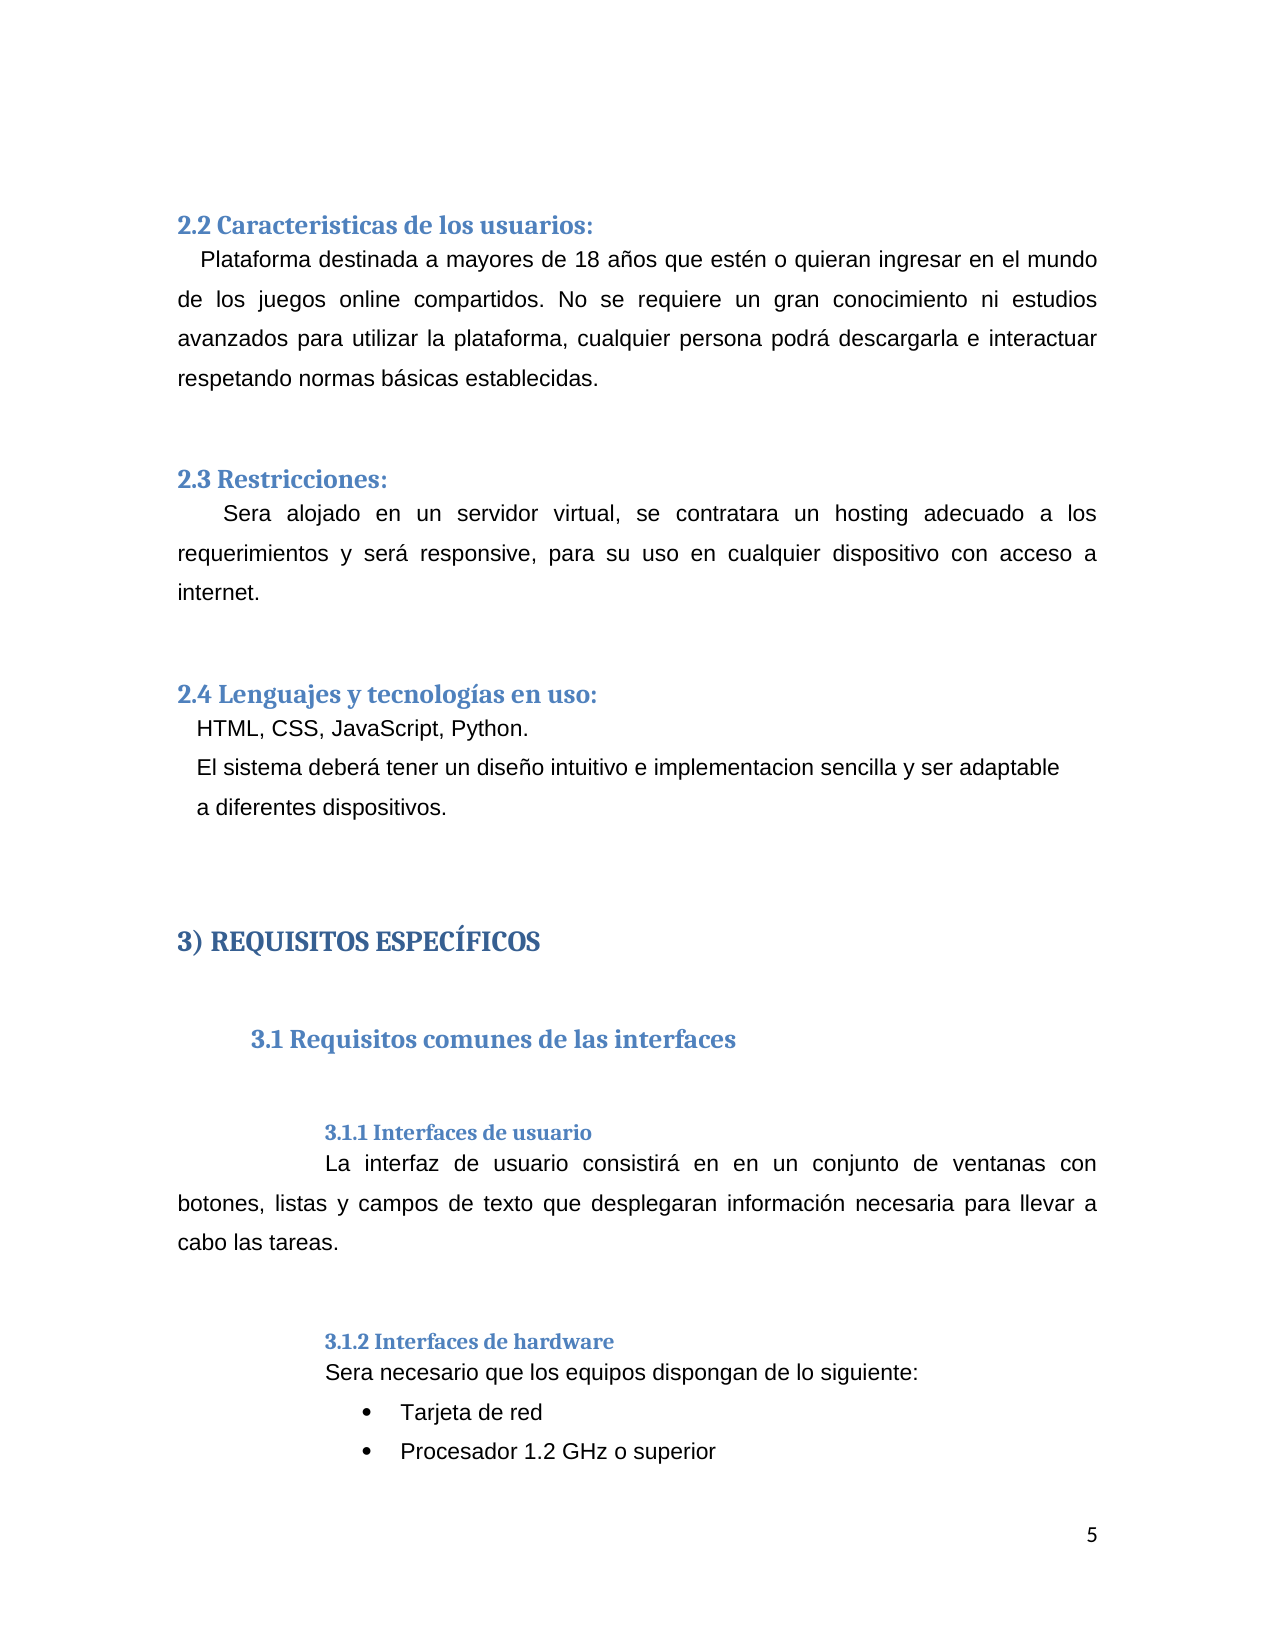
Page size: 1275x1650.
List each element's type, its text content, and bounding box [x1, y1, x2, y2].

list Procesador 1.2 GHz o superior [363, 1438, 1098, 1464]
subtitle 3.1.2 Interfaces de hardware [177, 1329, 1098, 1355]
text Sera necesario que los equipos dispongan de lo siguiente: [177, 1359, 1098, 1385]
text Plataforma destinada a mayores de 18 años que estén o quieran ingresar en el mundo de los juegos online compartidos. No se requiere un gran conocimiento ni estudios avanzados para utilizar la plataforma, cualquier persona podrá descargarla e interactuar respetando normas básicas establecidas. [177, 246, 1098, 391]
subtitle 2.4 Lenguajes y tecnologías en uso: [177, 679, 1098, 710]
subtitle 2.3 Restricciones: [177, 464, 1098, 496]
subtitle 3.1 Requisitos comunes de las interfaces [177, 1024, 1098, 1055]
text La interfaz de usuario consistirá en en un conjunto de ventanas con botones, listas y campos de texto que desplegaran información necesaria para llevar a cabo las tareas. [177, 1150, 1098, 1255]
list Tarjeta de red [363, 1398, 1098, 1425]
text El sistema deberá tener un diseño intuitivo e implementacion sencilla y ser adaptable [177, 754, 1098, 780]
text a diferentes dispositivos. [177, 793, 1098, 820]
subtitle 2.2 Caracteristicas de los usuarios: [177, 210, 1098, 242]
subtitle 3) REQUISITOS ESPECÍFICOS [177, 925, 1098, 958]
text Sera alojado en un servidor virtual, se contratara un hosting adecuado a los requerimientos y será responsive, para su uso en cualquier dispositivo con acceso a internet. [177, 500, 1098, 605]
text HTML, CSS, JavaScript, Python. [177, 714, 1098, 741]
subtitle 3.1.1 Interfaces de usuario [177, 1120, 1098, 1146]
